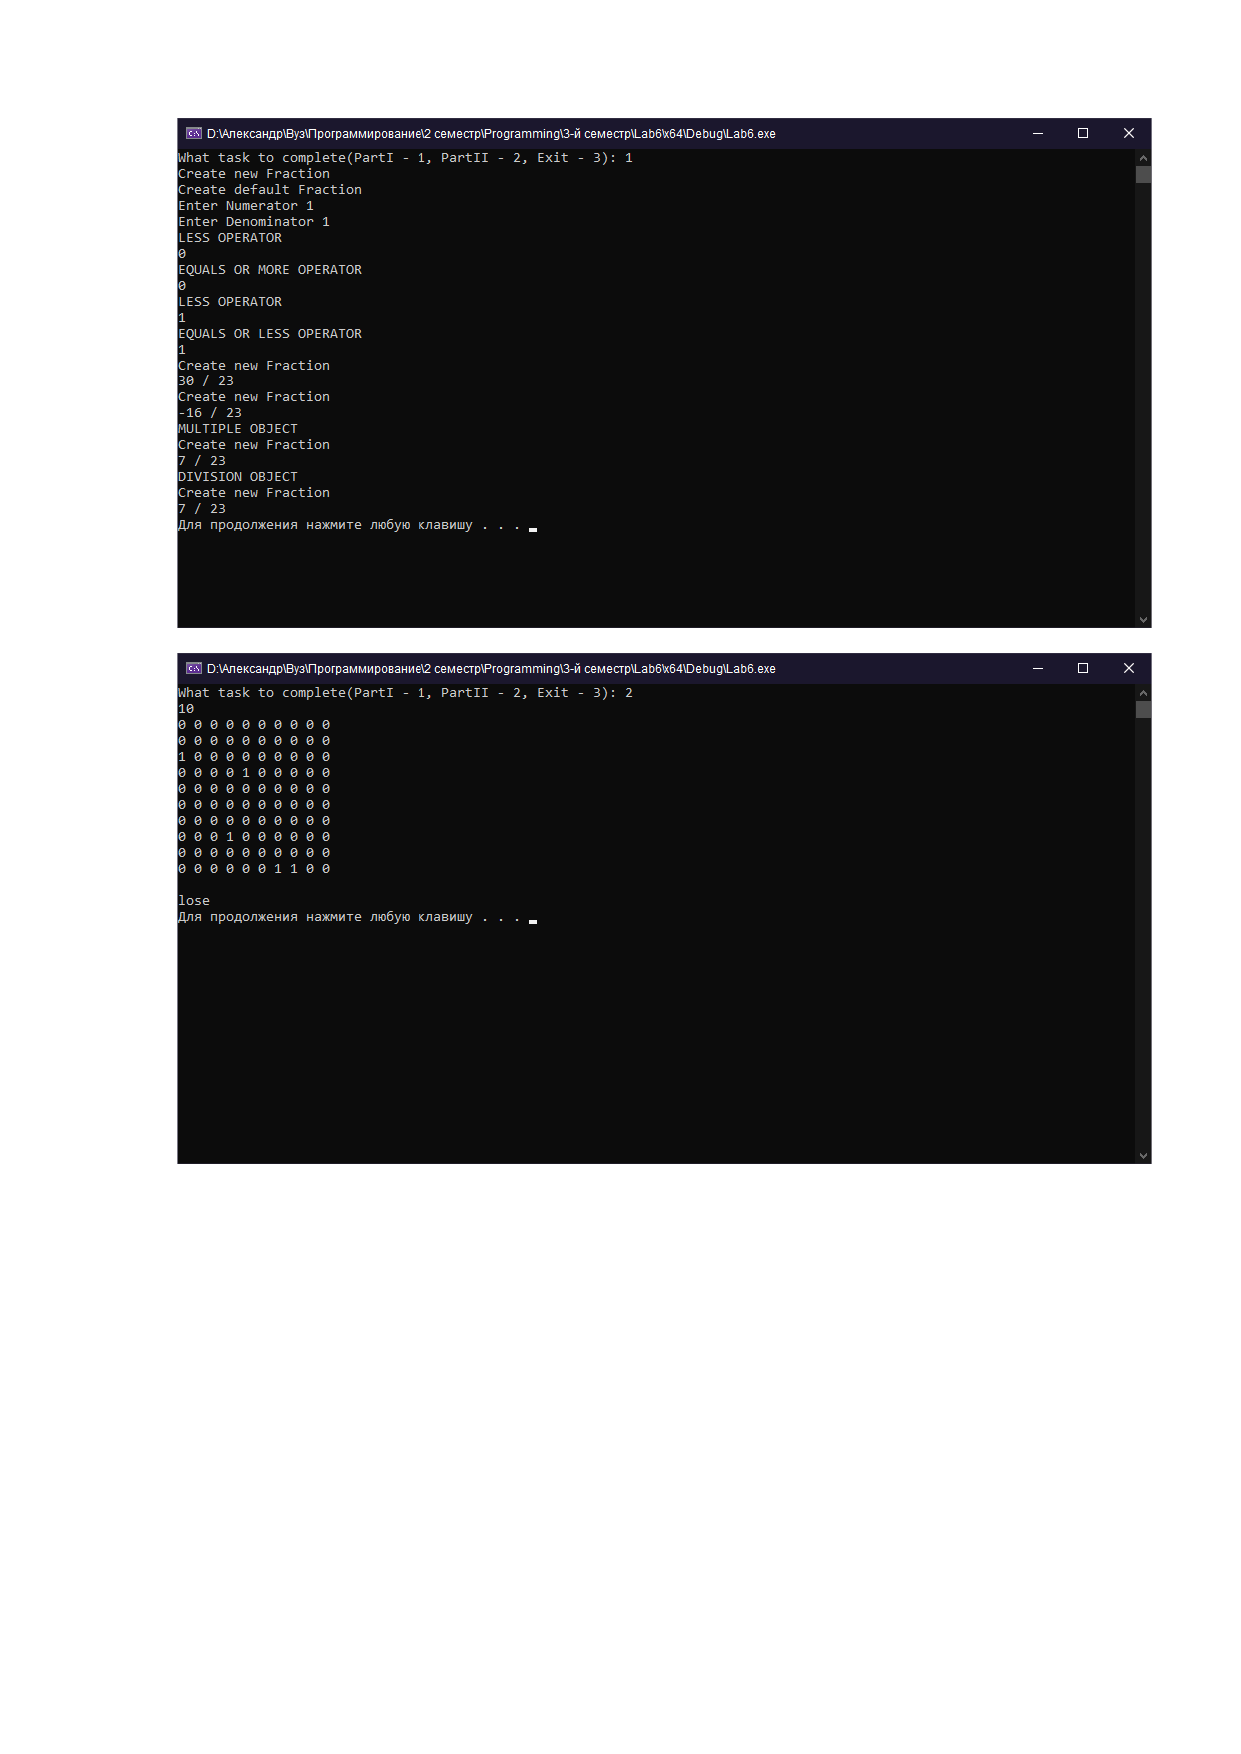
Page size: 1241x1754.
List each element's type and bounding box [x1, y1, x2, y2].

picture [177, 118, 1152, 628]
picture [177, 653, 1152, 1164]
